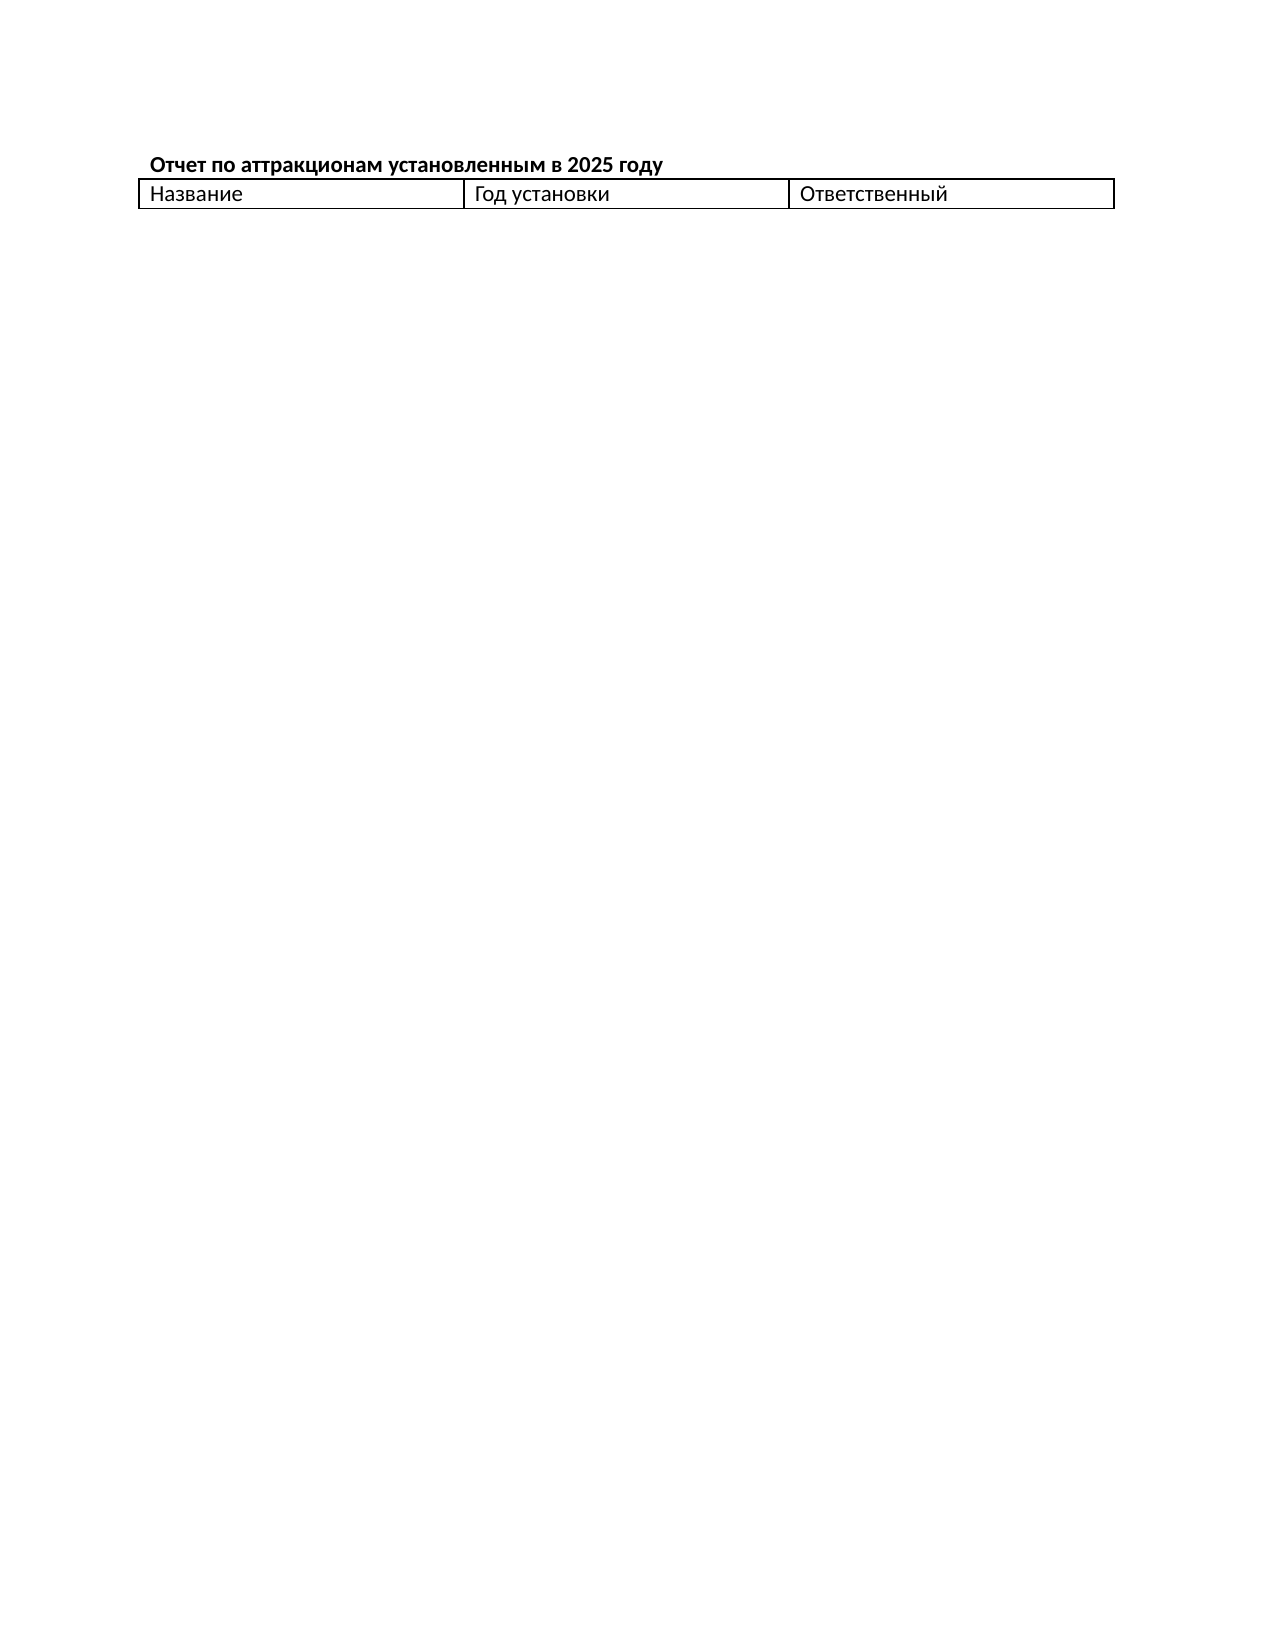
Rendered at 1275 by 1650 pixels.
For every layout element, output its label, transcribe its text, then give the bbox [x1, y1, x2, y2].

text Отчет по аттракционам установленным в 2025 году [150, 150, 1125, 184]
table_header Название [140, 186, 463, 220]
table_header Год установки [465, 186, 788, 220]
table_header Ответственный [790, 186, 1113, 220]
